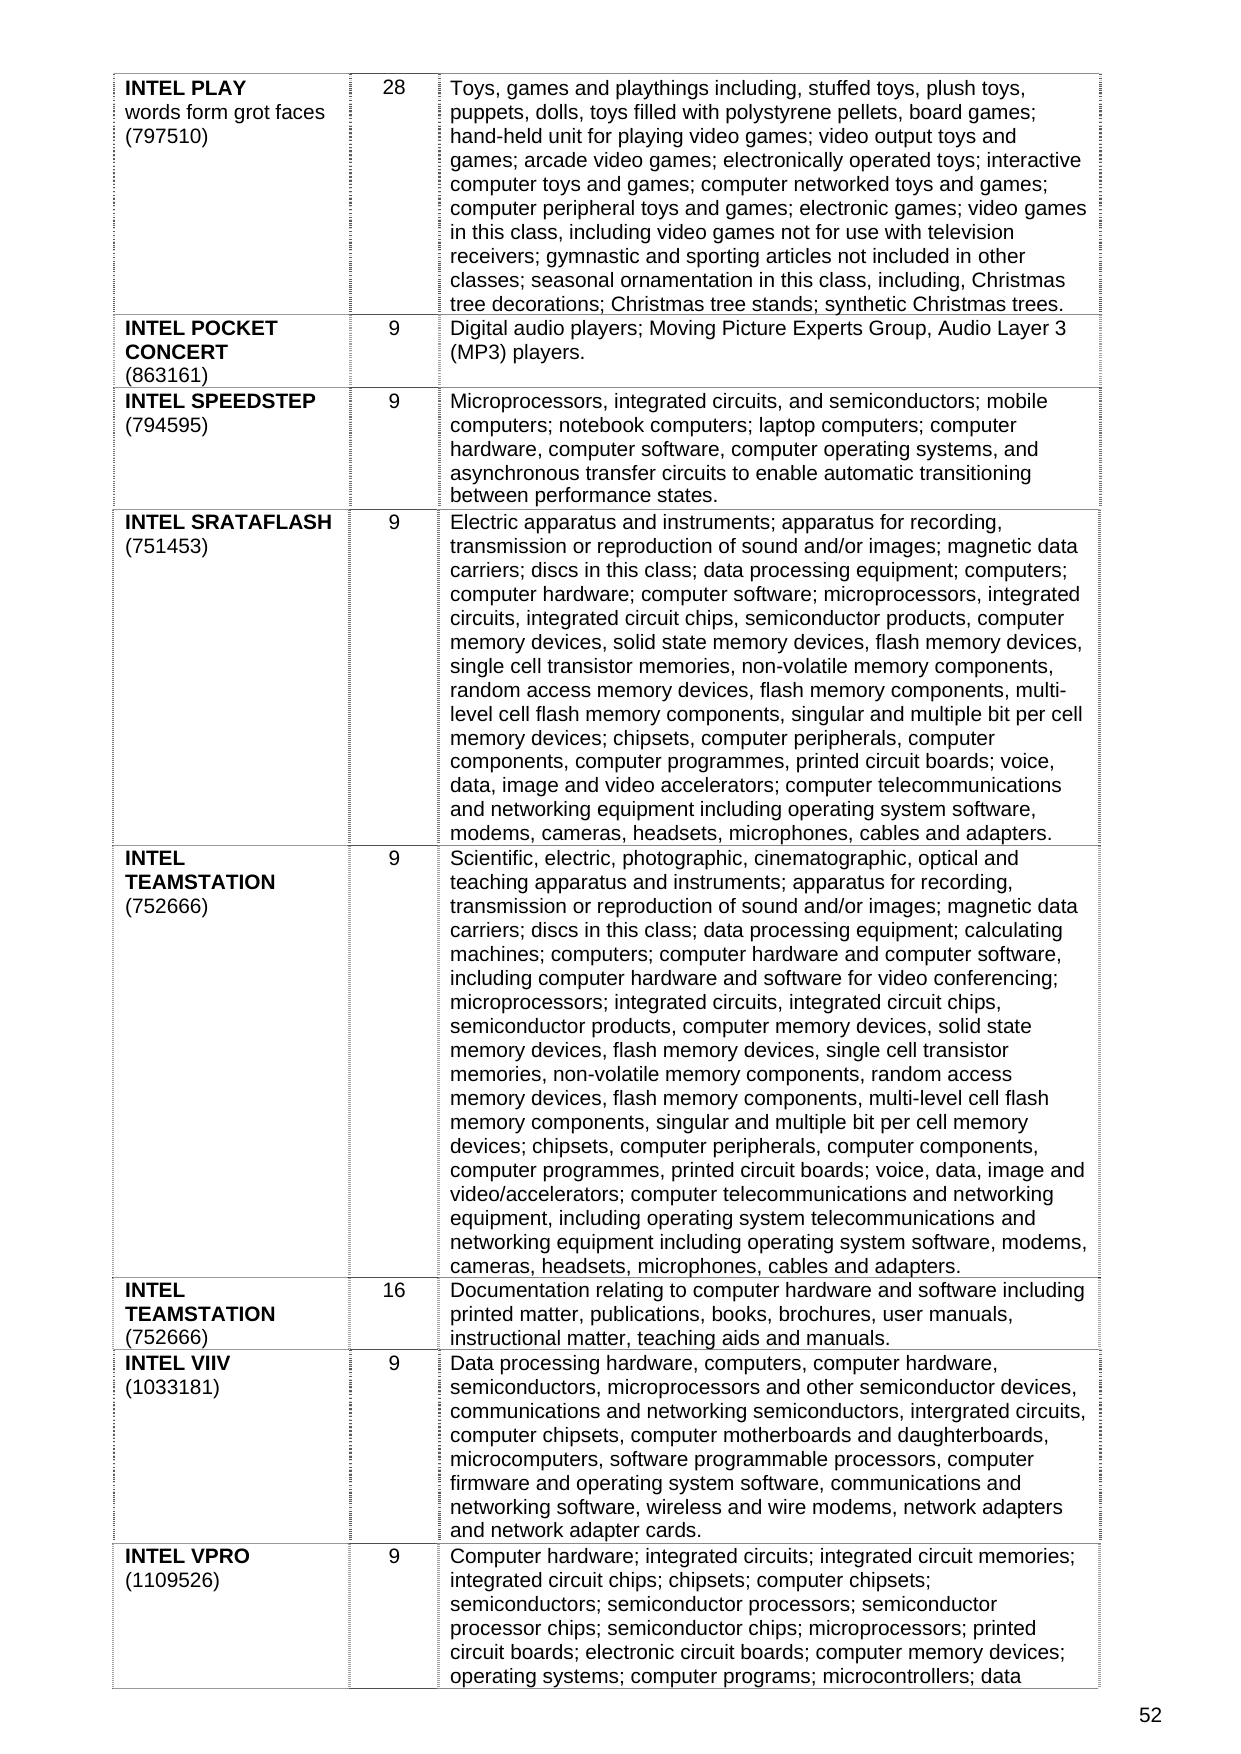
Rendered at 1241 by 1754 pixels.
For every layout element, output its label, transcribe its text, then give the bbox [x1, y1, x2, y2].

table_cell 16 [357, 1278, 428, 1351]
table_cell INTEL VIIV (1033181) [104, 1351, 357, 1544]
table_cell Data processing hardware, computers, computer hardware, semiconductors, microprocessors and other semiconductor devices, communications and networking semiconductors, intergrated circuits, computer chipsets, computer motherboards and daughterboards, microcomputers, software programmable processors, computer firmware and operating system software, communications and networking software, wireless and wire modems, network adapters and network adapter cards. [428, 1351, 1115, 1544]
table_cell 9 [357, 846, 428, 1278]
table_cell Scientific, electric, photographic, cinematographic, optical and teaching apparatus and instruments; apparatus for recording, transmission or reproduction of sound and/or images; magnetic data carriers; discs in this class; data processing equipment; calculating machines; computers; computer hardware and computer software, including computer hardware and software for video conferencing; microprocessors; integrated circuits, integrated circuit chips, semiconductor products, computer memory devices, solid state memory devices, flash memory devices, single cell transistor memories, non-volatile memory components, random access memory devices, flash memory components, multi-level cell flash memory components, singular and multiple bit per cell memory devices; chipsets, computer peripherals, computer components, computer programmes, printed circuit boards; voice, data, image and video/accelerators; computer telecommunications and networking equipment, including operating system telecommunications and networking equipment including operating system software, modems, cameras, headsets, microphones, cables and adapters. [428, 846, 1115, 1278]
table_header 28 [357, 76, 428, 316]
table_header Toys, games and playthings including, stuffed toys, plush toys, puppets, dolls, toys filled with polystyrene pellets, board games; hand-held unit for playing video games; video output toys and games; arcade video games; electronically operated toys; interactive computer toys and games; computer networked toys and games; computer peripheral toys and games; electronic games; video games in this class, including video games not for use with television receivers; gymnastic and sporting articles not included in other classes; seasonal ornamentation in this class, including, Christmas tree decorations; Christmas tree stands; synthetic Christmas trees. [428, 76, 1115, 316]
table_cell Electric apparatus and instruments; apparatus for recording, transmission or reproduction of sound and/or images; magnetic data carriers; discs in this class; data processing equipment; computers; computer hardware; computer software; microprocessors, integrated circuits, integrated circuit chips, semiconductor products, computer memory devices, solid state memory devices, flash memory devices, single cell transistor memories, non-volatile memory components, random access memory devices, flash memory components, multi- level cell flash memory components, singular and multiple bit per cell memory devices; chipsets, computer peripherals, computer components, computer programmes, printed circuit boards; voice, data, image and video accelerators; computer telecommunications and networking equipment including operating system software, modems, cameras, headsets, microphones, cables and adapters. [428, 510, 1115, 846]
table_cell 9 [357, 1544, 428, 1689]
table_header INTEL PLAY words form grot faces (797510) [104, 76, 357, 316]
table_cell 9 [357, 1351, 428, 1544]
table_cell INTEL SPEEDSTEP (794595) [104, 389, 357, 509]
table_cell Microprocessors, integrated circuits, and semiconductors; mobile computers; notebook computers; laptop computers; computer hardware, computer software, computer operating systems, and asynchronous transfer circuits to enable automatic transitioning between performance states. [428, 389, 1115, 509]
table_cell INTEL TEAMSTATION (752666) [104, 1278, 357, 1351]
table_cell 9 [357, 316, 428, 389]
table_cell Computer hardware; integrated circuits; integrated circuit memories; integrated circuit chips; chipsets; computer chipsets; semiconductors; semiconductor processors; semiconductor processor chips; semiconductor chips; microprocessors; printed circuit boards; electronic circuit boards; computer memory devices; operating systems; computer programs; microcontrollers; data [428, 1544, 1115, 1689]
table_cell 9 [357, 510, 428, 846]
table_cell INTEL VPRO (1109526) [104, 1544, 357, 1689]
table_cell INTEL SRATAFLASH (751453) [104, 510, 357, 846]
table_cell INTEL TEAMSTATION (752666) [104, 846, 357, 1278]
table_cell INTEL POCKET CONCERT (863161) [104, 316, 357, 389]
picture [110, 72, 1103, 76]
table_cell 9 [357, 389, 428, 509]
table_cell Digital audio players; Moving Picture Experts Group, Audio Layer 3 (MP3) players. [428, 316, 1115, 389]
table_cell Documentation relating to computer hardware and software including printed matter, publications, books, brochures, user manuals, instructional matter, teaching aids and manuals. [428, 1278, 1115, 1351]
